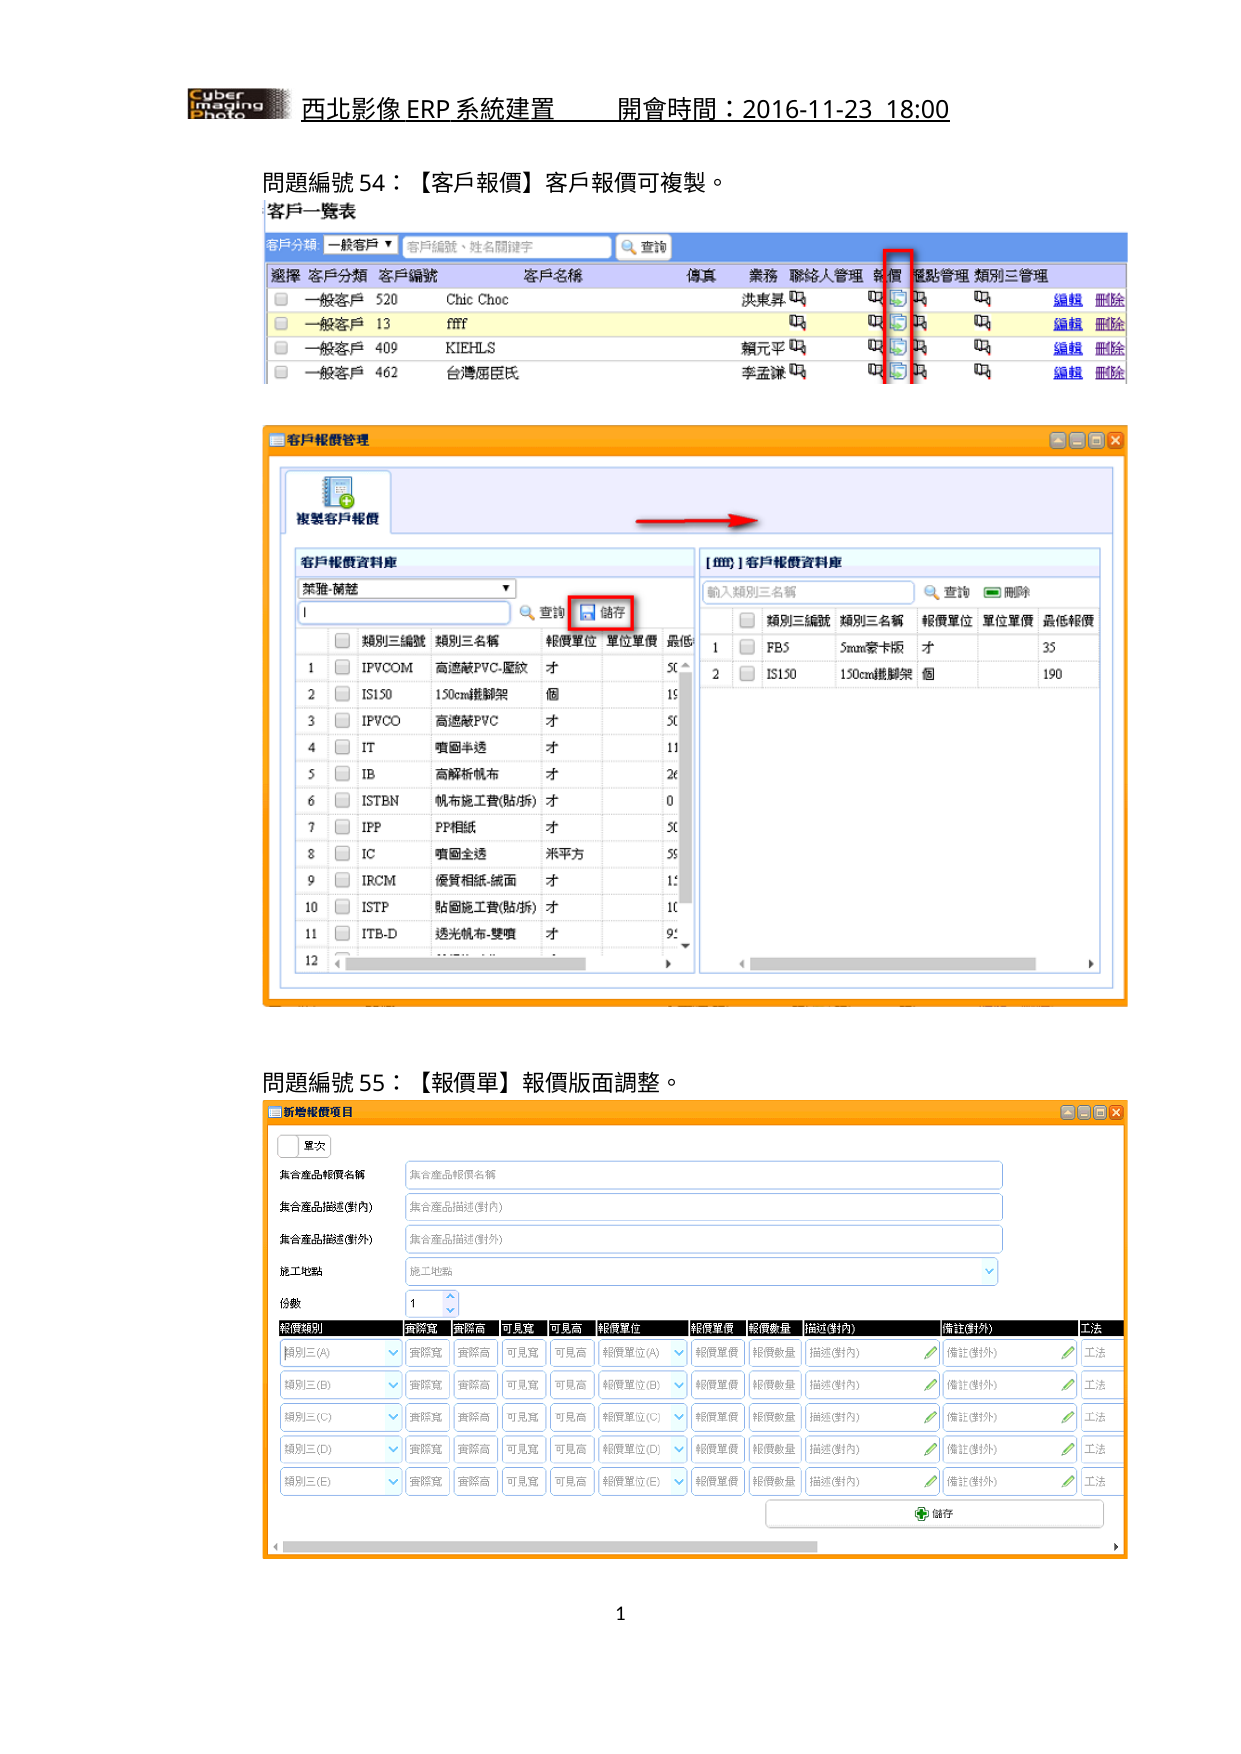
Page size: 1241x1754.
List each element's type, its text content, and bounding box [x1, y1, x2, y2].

text 問題編號54：【客戶報價】客戶報價可複製。 [262, 162, 1053, 200]
picture [262, 200, 1128, 384]
picture [187, 88, 301, 119]
text 問題編號55：【報價單】報價版面調整。 [262, 1062, 1053, 1100]
picture [262, 425, 1128, 1007]
picture [262, 1100, 1128, 1559]
